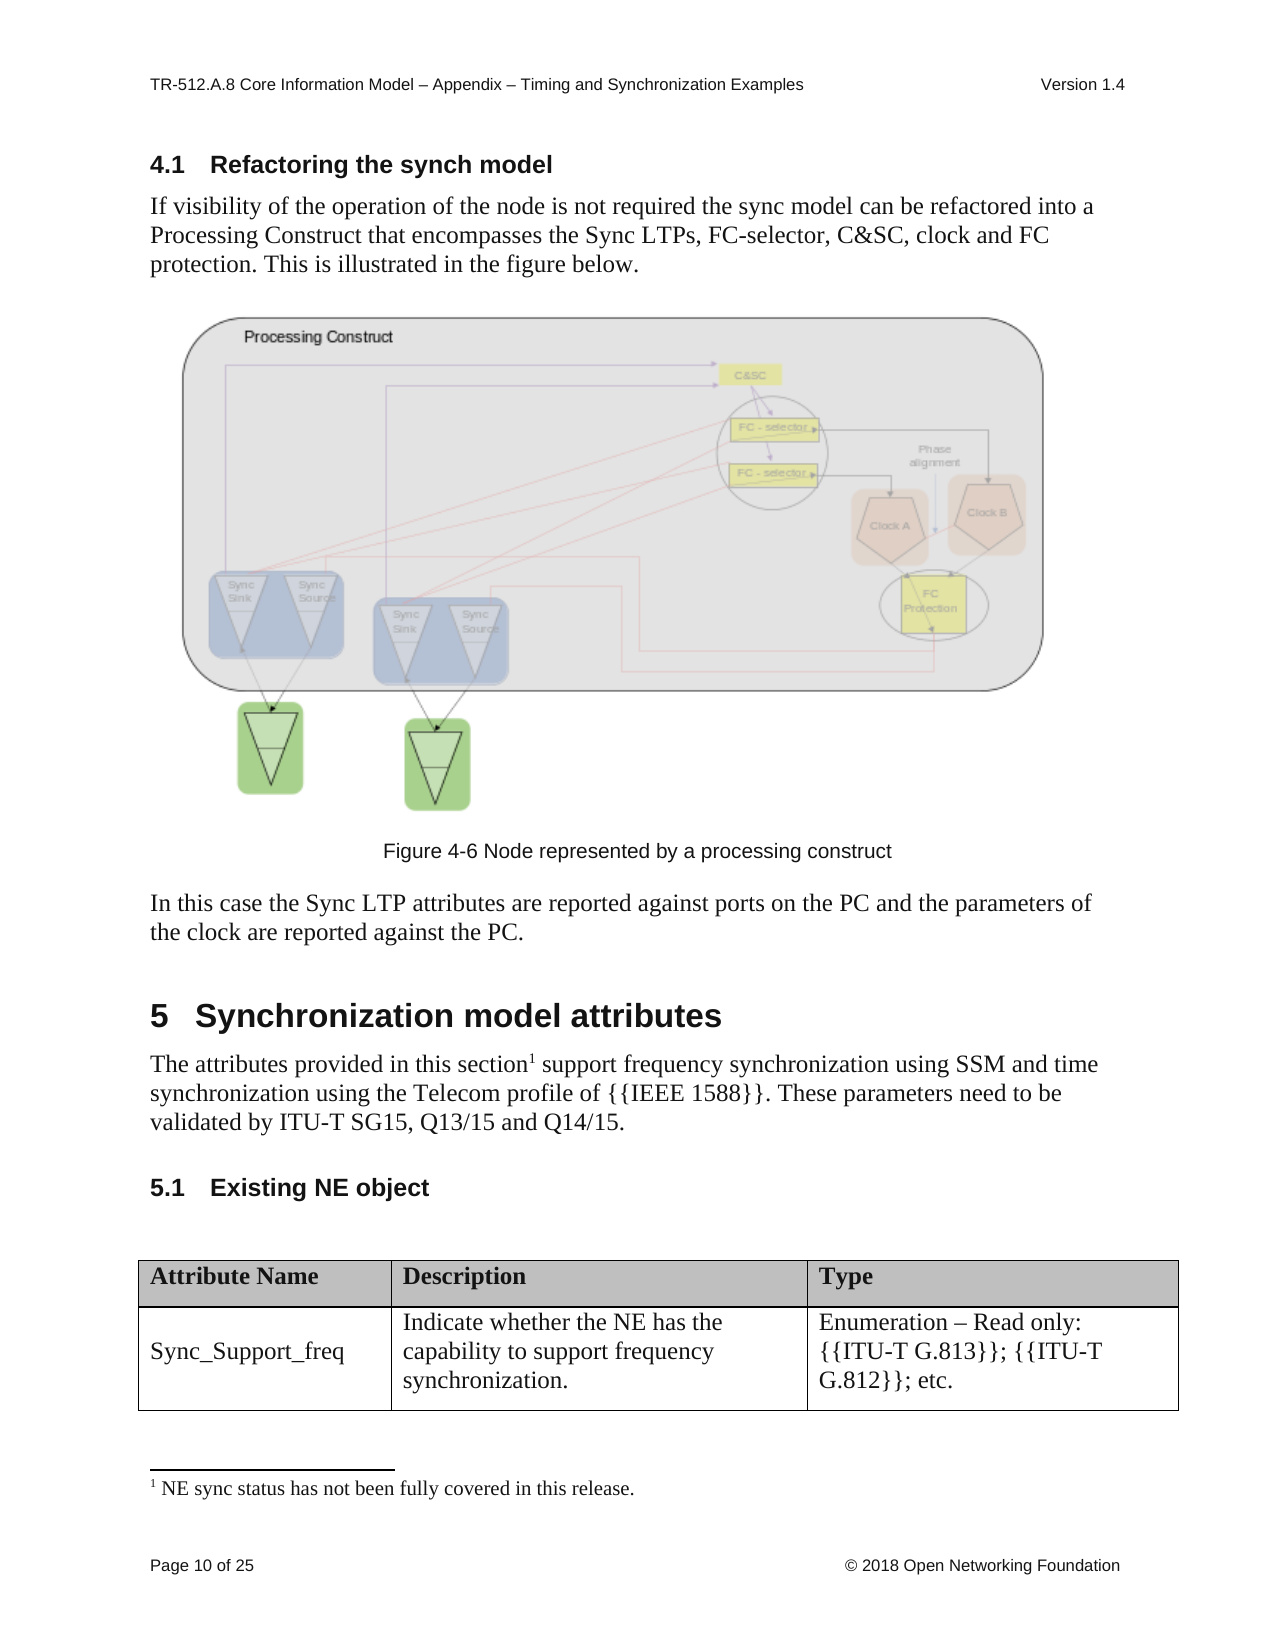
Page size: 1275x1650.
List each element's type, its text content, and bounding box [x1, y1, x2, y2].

subtitle Refactoring the synch model [150, 150, 1125, 179]
text If visibility of the operation of the node is not required the sync model can be refactored into a Processing Construct that encompasses the Sync LTPs, FC-selector, C&SC, clock and FC protection. This is illustrated in the figure below. [150, 191, 1125, 277]
table_cell Indicate whether the NE has the capability to support frequency synchronization. [392, 1308, 807, 1410]
table_header Type [808, 1261, 1178, 1306]
table_header Attribute Name [139, 1261, 391, 1306]
table_cell Sync_Support_freq [139, 1308, 391, 1410]
table_header Description [392, 1261, 807, 1306]
subtitle Synchronization model attributes [150, 991, 1125, 1037]
text The attributes provided in this section support frequency synchronization using SSM and time synchronization using the Telecom profile of {{IEEE 1588}}. These parameters need to be validated by ITU-T SG15, Q13/15 and Q14/15. [150, 1049, 1125, 1136]
text In this case the Sync LTP attributes are reported against ports on the PC and the parameters of the clock are reported against the PC. [150, 888, 1125, 945]
table_cell Enumeration – Read only: {{ITU-T G.813}}; {{ITU-T G.812}}; etc. [808, 1308, 1178, 1410]
subtitle Existing NE object [150, 1173, 1125, 1202]
